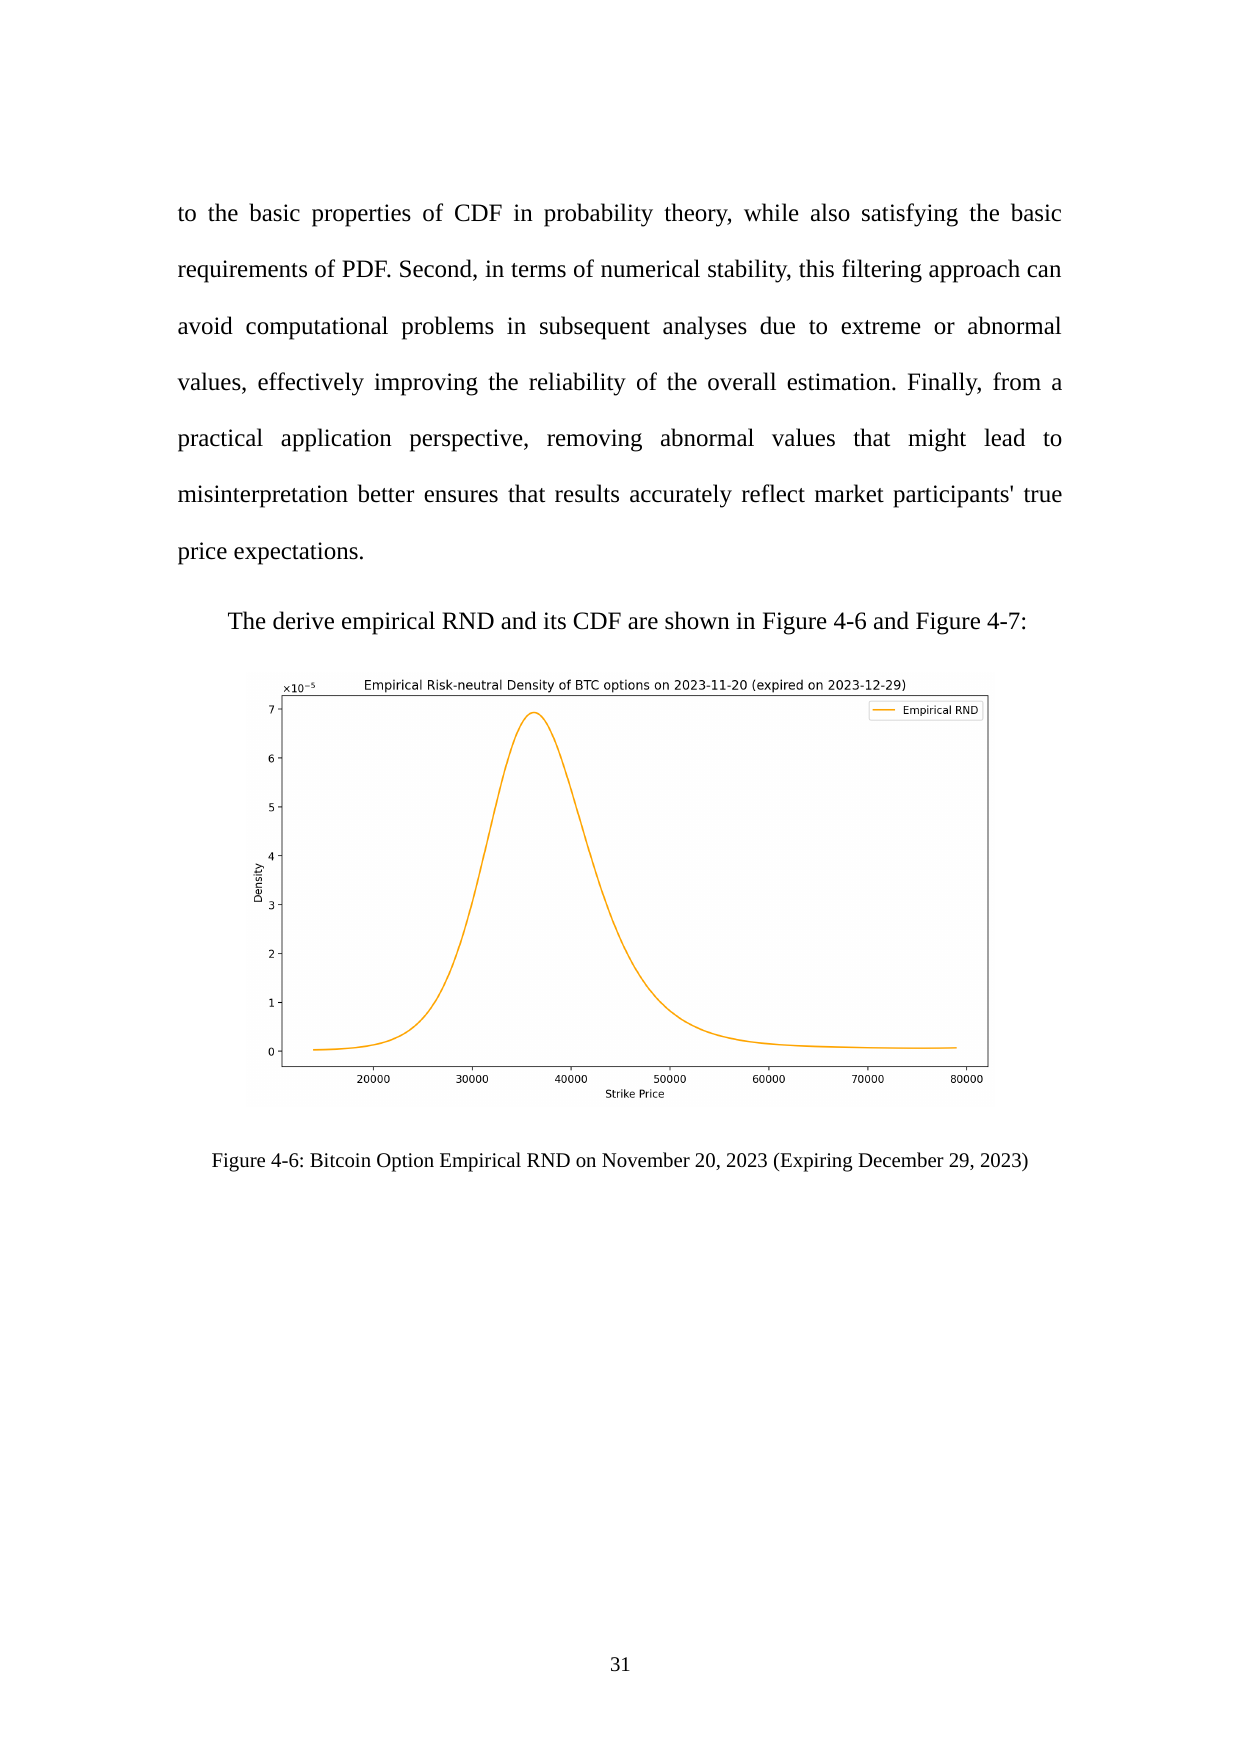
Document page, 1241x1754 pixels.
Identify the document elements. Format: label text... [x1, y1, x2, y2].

picture [245, 672, 995, 1107]
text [177, 194, 1063, 569]
text The derive empirical RND and its CDF are shown in Figure 4-6 and Figure 4-7: [177, 602, 1063, 639]
